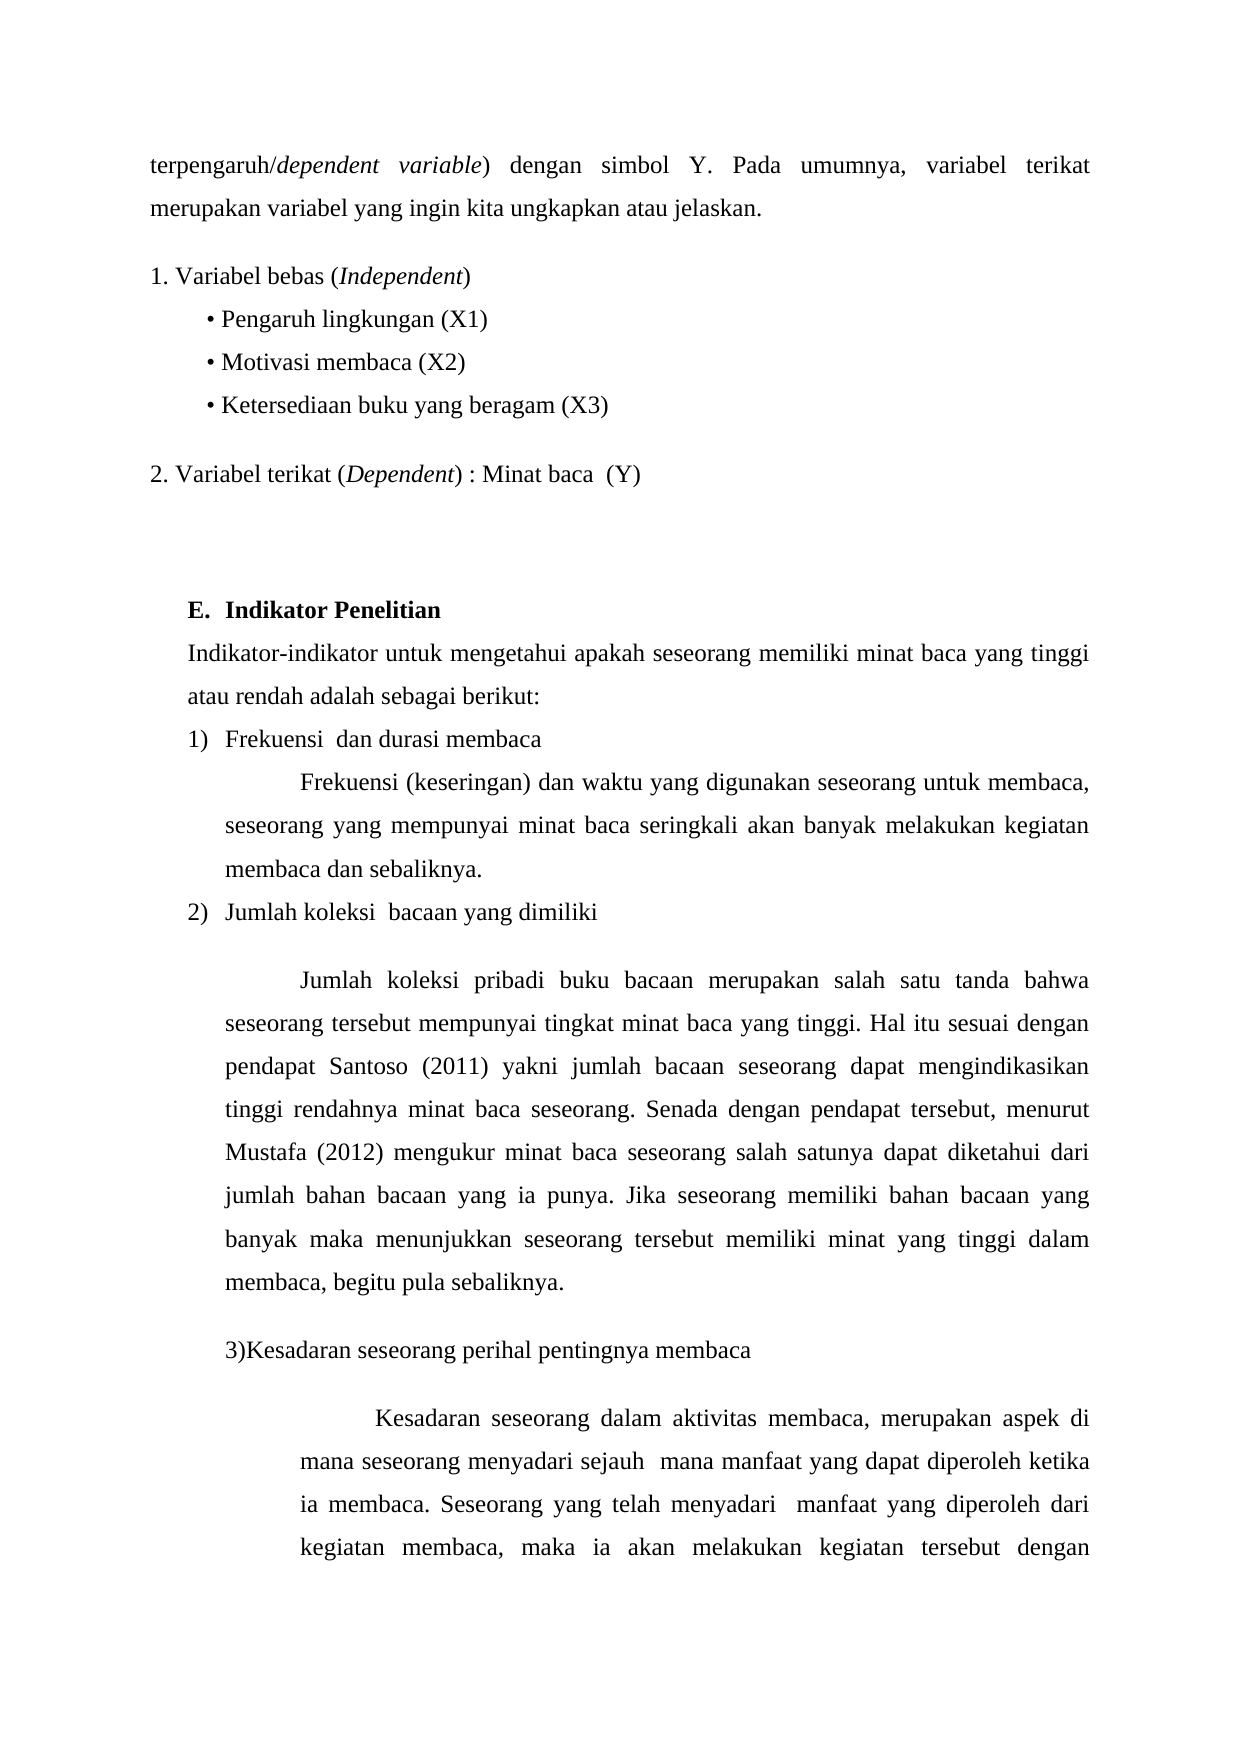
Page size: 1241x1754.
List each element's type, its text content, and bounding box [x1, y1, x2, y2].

text 3)Kesadaran seseorang perihal pentingnya membaca [225, 1335, 1090, 1364]
list Indikator Penelitian [187, 595, 1090, 624]
text 2) Jumlah koleksi bacaan yang dimiliki [187, 897, 1090, 926]
text Indikator-indikator untuk mengetahui apakah seseorang memiliki minat baca yang tinggi atau rendah adalah sebagai berikut: [187, 638, 1090, 710]
text Frekuensi (keseringan) dan waktu yang digunakan seseorang untuk membaca, seseorang yang mempunyai minat baca seringkali akan banyak melakukan kegiatan membaca dan sebaliknya. [225, 767, 1090, 882]
text 2. Variabel terikat (Dependent) : Minat baca (Y) [150, 459, 1090, 487]
text • Ketersediaan buku yang beragam (X3) [178, 391, 1090, 419]
text • Motivasi membaca (X2) [178, 347, 1090, 376]
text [300, 1403, 1090, 1561]
text • Pengaruh lingkungan (X1) [178, 304, 1090, 333]
text Jumlah koleksi pribadi buku bacaan merupakan salah satu tanda bahwa seseorang tersebut mempunyai tingkat minat baca yang tinggi. Hal itu sesuai dengan pendapat Santoso (2011) yakni jumlah bacaan seseorang dapat mengindikasikan tinggi rendahnya minat baca seseorang. Senada dengan pendapat tersebut, menurut Mustafa (2012) mengukur minat baca seseorang salah satunya dapat diketahui dari jumlah bahan bacaan yang ia punya. Jika seseorang memiliki bahan bacaan yang banyak maka menunjukkan seseorang tersebut memiliki minat yang tinggi dalam membaca, begitu pula sebaliknya. [225, 965, 1090, 1296]
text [150, 150, 1090, 222]
text 1. Variabel bebas (Independent) [150, 261, 1090, 290]
text 1) Frekuensi dan durasi membaca [187, 724, 1090, 753]
